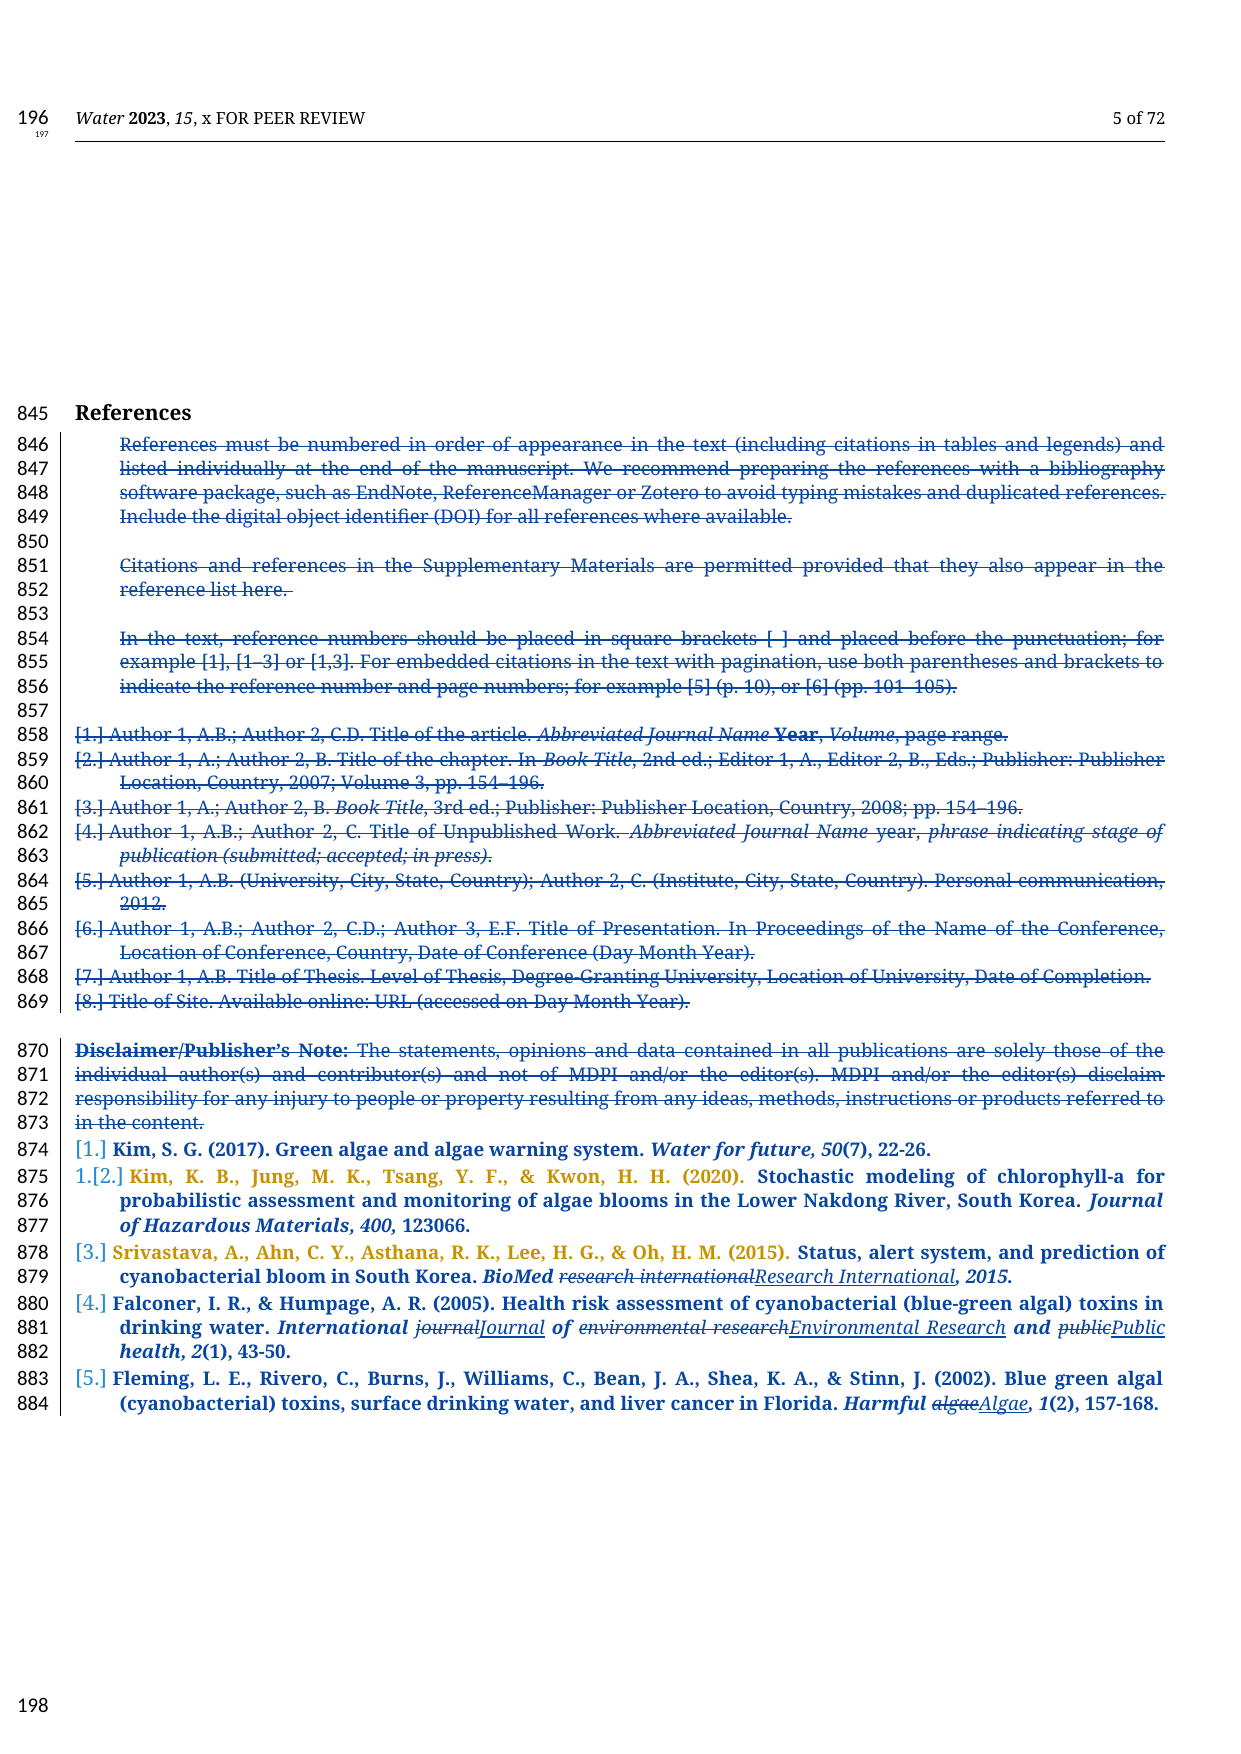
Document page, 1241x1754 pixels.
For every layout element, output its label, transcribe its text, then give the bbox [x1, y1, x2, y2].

text Kim, K. B., Jung, M. K., Tsang, Y. F., & Kwon, H. H. (2020). Stochastic modeling of chlorophyll-a for probabilistic assessment and monitoring of algae blooms in the Lower Nakdong River, South Korea. Journal of Hazardous Materials, 400, 123066. [75, 1162, 1165, 1237]
text Kim, S. G. (2017). Green algae and algae warning system. Water for future, 50(7), 22-26. [75, 1135, 1165, 1162]
text Srivastava, A., Ahn, C. Y., Asthana, R. K., Lee, H. G., & Oh, H. M. (2015). Status, alert system, and prediction of cyanobacterial bloom in South Korea. BioMed , 2015. [75, 1237, 1165, 1289]
subtitle References [75, 399, 1165, 426]
text Fleming, L. E., Rivero, C., Burns, J., Williams, C., Bean, J. A., Shea, K. A., & Stinn, J. (2002). Blue green algal (cyanobacterial) toxins, surface drinking water, and liver cancer in Florida. Harmful , 1(2), 157-168. [75, 1364, 1165, 1416]
text Falconer, I. R., & Humpage, A. R. (2005). Health risk assessment of cyanobacterial (blue-green algal) toxins in drinking water. International of and health, 2(1), 43-50. [75, 1289, 1165, 1364]
